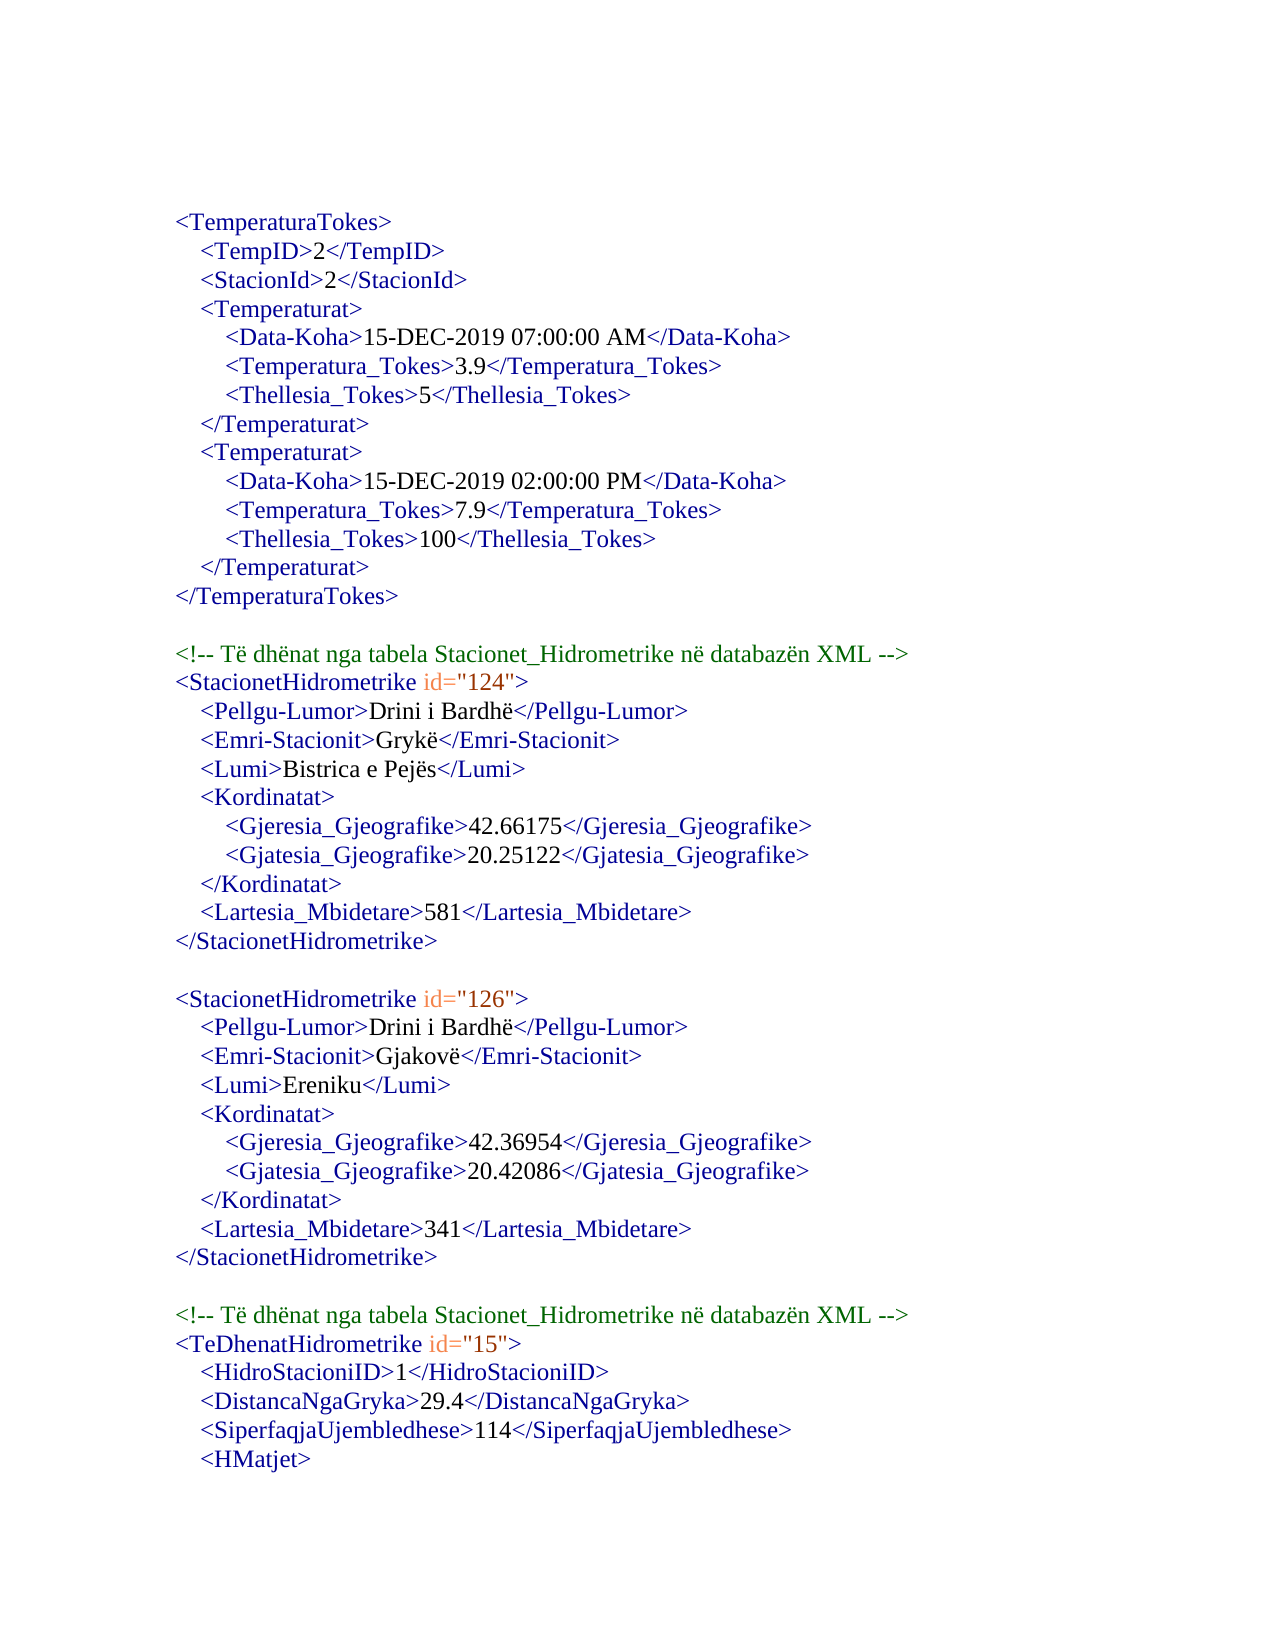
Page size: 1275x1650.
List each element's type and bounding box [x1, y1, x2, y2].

text [150, 150, 1125, 1472]
